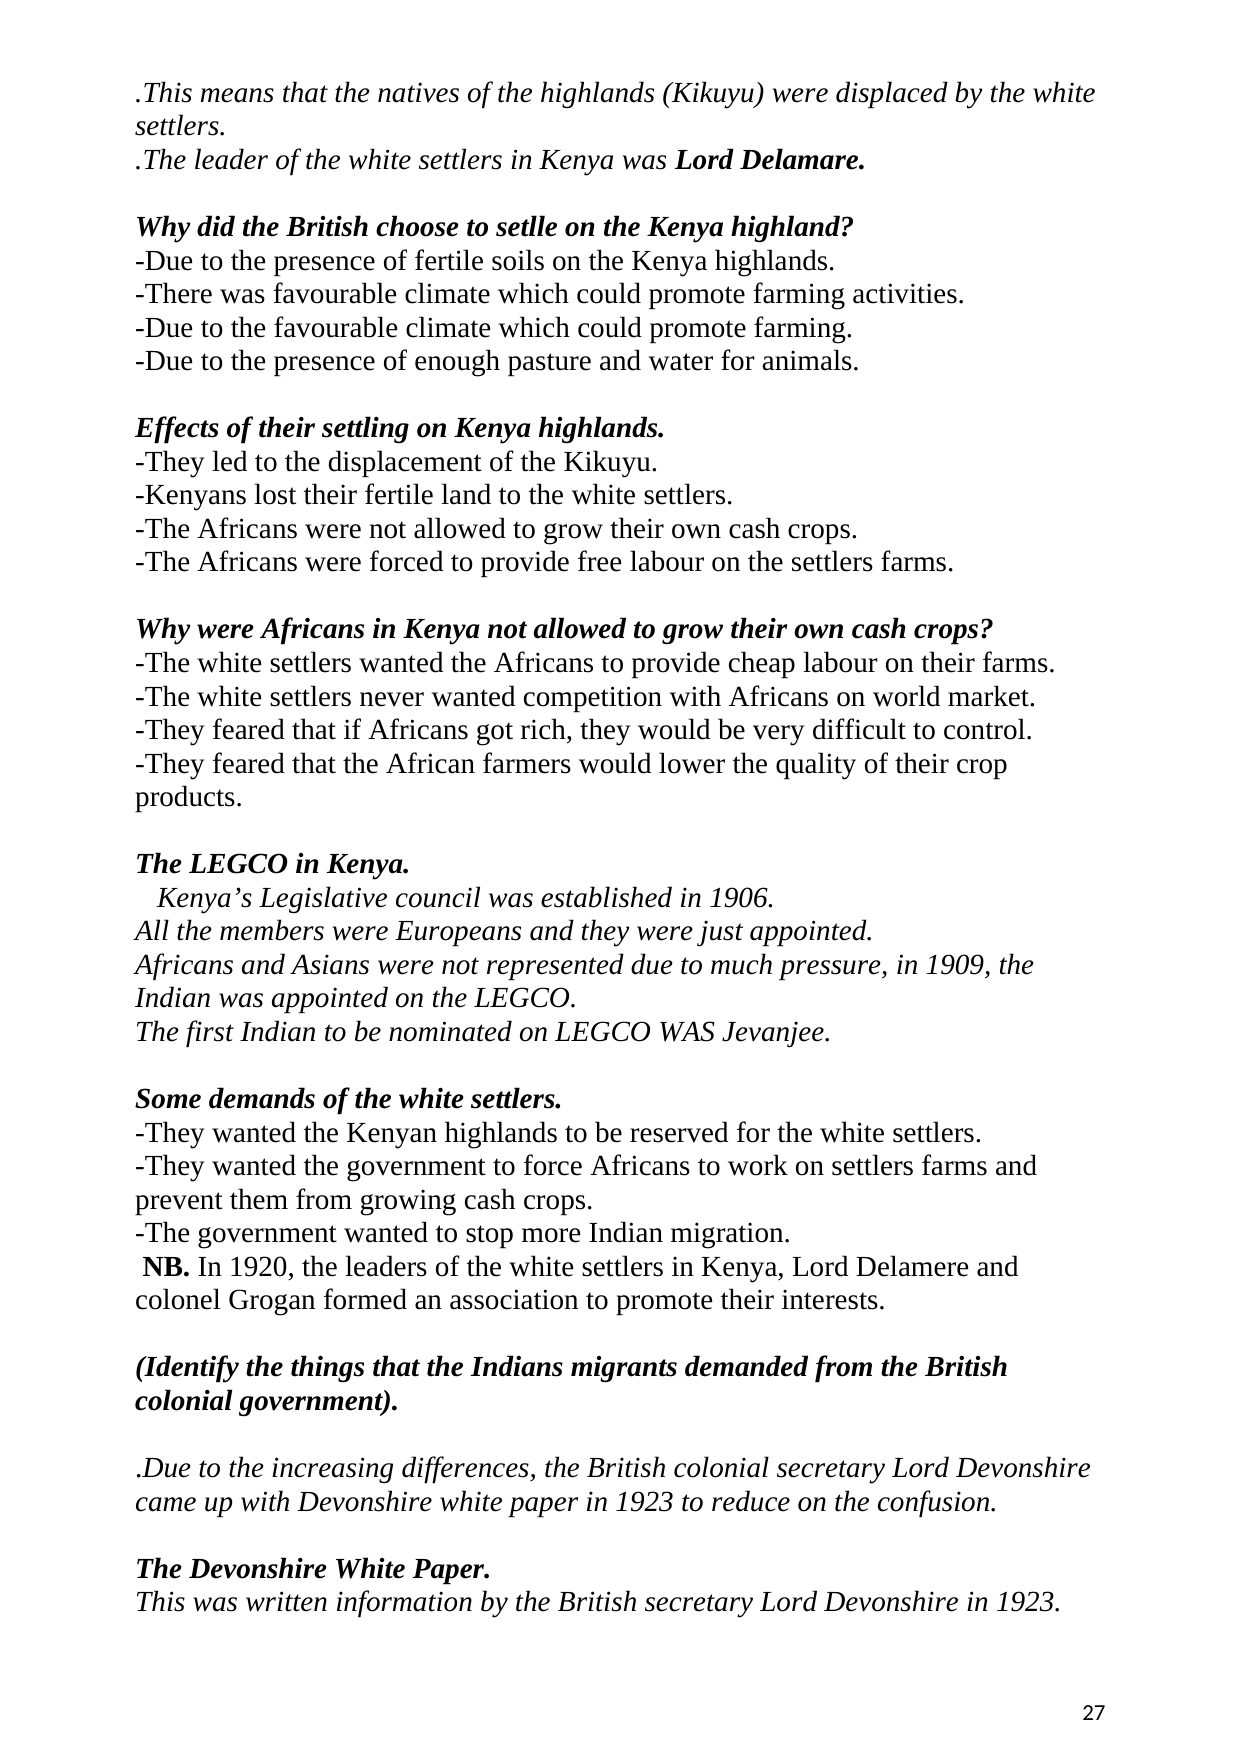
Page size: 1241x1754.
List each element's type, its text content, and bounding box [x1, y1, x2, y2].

text The Devonshire White Paper. [135, 1551, 1105, 1584]
text Some demands of the white settlers. [135, 1081, 1105, 1115]
text -The white settlers never wanted competition with Africans on world market. [135, 679, 1105, 712]
text The LEGCO in Kenya. [135, 846, 1105, 880]
text .The leader of the white settlers in Kenya was Lord Delamare. [135, 142, 1105, 176]
text Africans and Asians were not represented due to much pressure, in 1909, the Indian was appointed on the LEGCO. [135, 947, 1105, 1014]
text -The white settlers wanted the Africans to provide cheap labour on their farms. [135, 645, 1105, 679]
text -Due to the presence of fertile soils on the Kenya highlands. [135, 243, 1105, 276]
text (Identify the things that the Indians migrants demanded from the British colonial government). [135, 1349, 1105, 1417]
text This was written information by the British secretary Lord Devonshire in 1923. [135, 1584, 1105, 1618]
text -They wanted the Kenyan highlands to be reserved for the white settlers. [135, 1115, 1105, 1148]
text .Due to the increasing differences, the British colonial secretary Lord Devonshire came up with Devonshire white paper in 1923 to reduce on the confusion. [135, 1450, 1105, 1517]
text -The Africans were not allowed to grow their own cash crops. [135, 511, 1105, 544]
text Kenya’s Legislative council was established in 1906. [135, 880, 1105, 913]
text Why did the British choose to setlle on the Kenya highland? [135, 209, 1105, 243]
text All the members were Europeans and they were just appointed. [135, 913, 1105, 947]
text -The Africans were forced to provide free labour on the settlers farms. [135, 544, 1105, 578]
text The first Indian to be nominated on LEGCO WAS Jevanjee. [135, 1014, 1105, 1048]
text Why were Africans in Kenya not allowed to grow their own cash crops? [135, 612, 1105, 645]
text -They feared that the African farmers would lower the quality of their crop products. [135, 746, 1105, 813]
text -Due to the presence of enough pasture and water for animals. [135, 343, 1105, 377]
text -They feared that if Africans got rich, they would be very difficult to control. [135, 712, 1105, 746]
text -They led to the displacement of the Kikuyu. [135, 444, 1105, 477]
text NB. In 1920, the leaders of the white settlers in Kenya, Lord Delamere and colonel Grogan formed an association to promote their interests. [135, 1249, 1105, 1316]
text -The government wanted to stop more Indian migration. [135, 1215, 1105, 1249]
text -There was favourable climate which could promote farming activities. [135, 276, 1105, 310]
text -They wanted the government to force Africans to work on settlers farms and prevent them from growing cash crops. [135, 1148, 1105, 1215]
text Effects of their settling on Kenya highlands. [135, 410, 1105, 444]
text .This means that the natives of the highlands (Kikuyu) were displaced by the white settlers. [135, 75, 1105, 142]
text -Kenyans lost their fertile land to the white settlers. [135, 477, 1105, 511]
text -Due to the favourable climate which could promote farming. [135, 310, 1105, 343]
